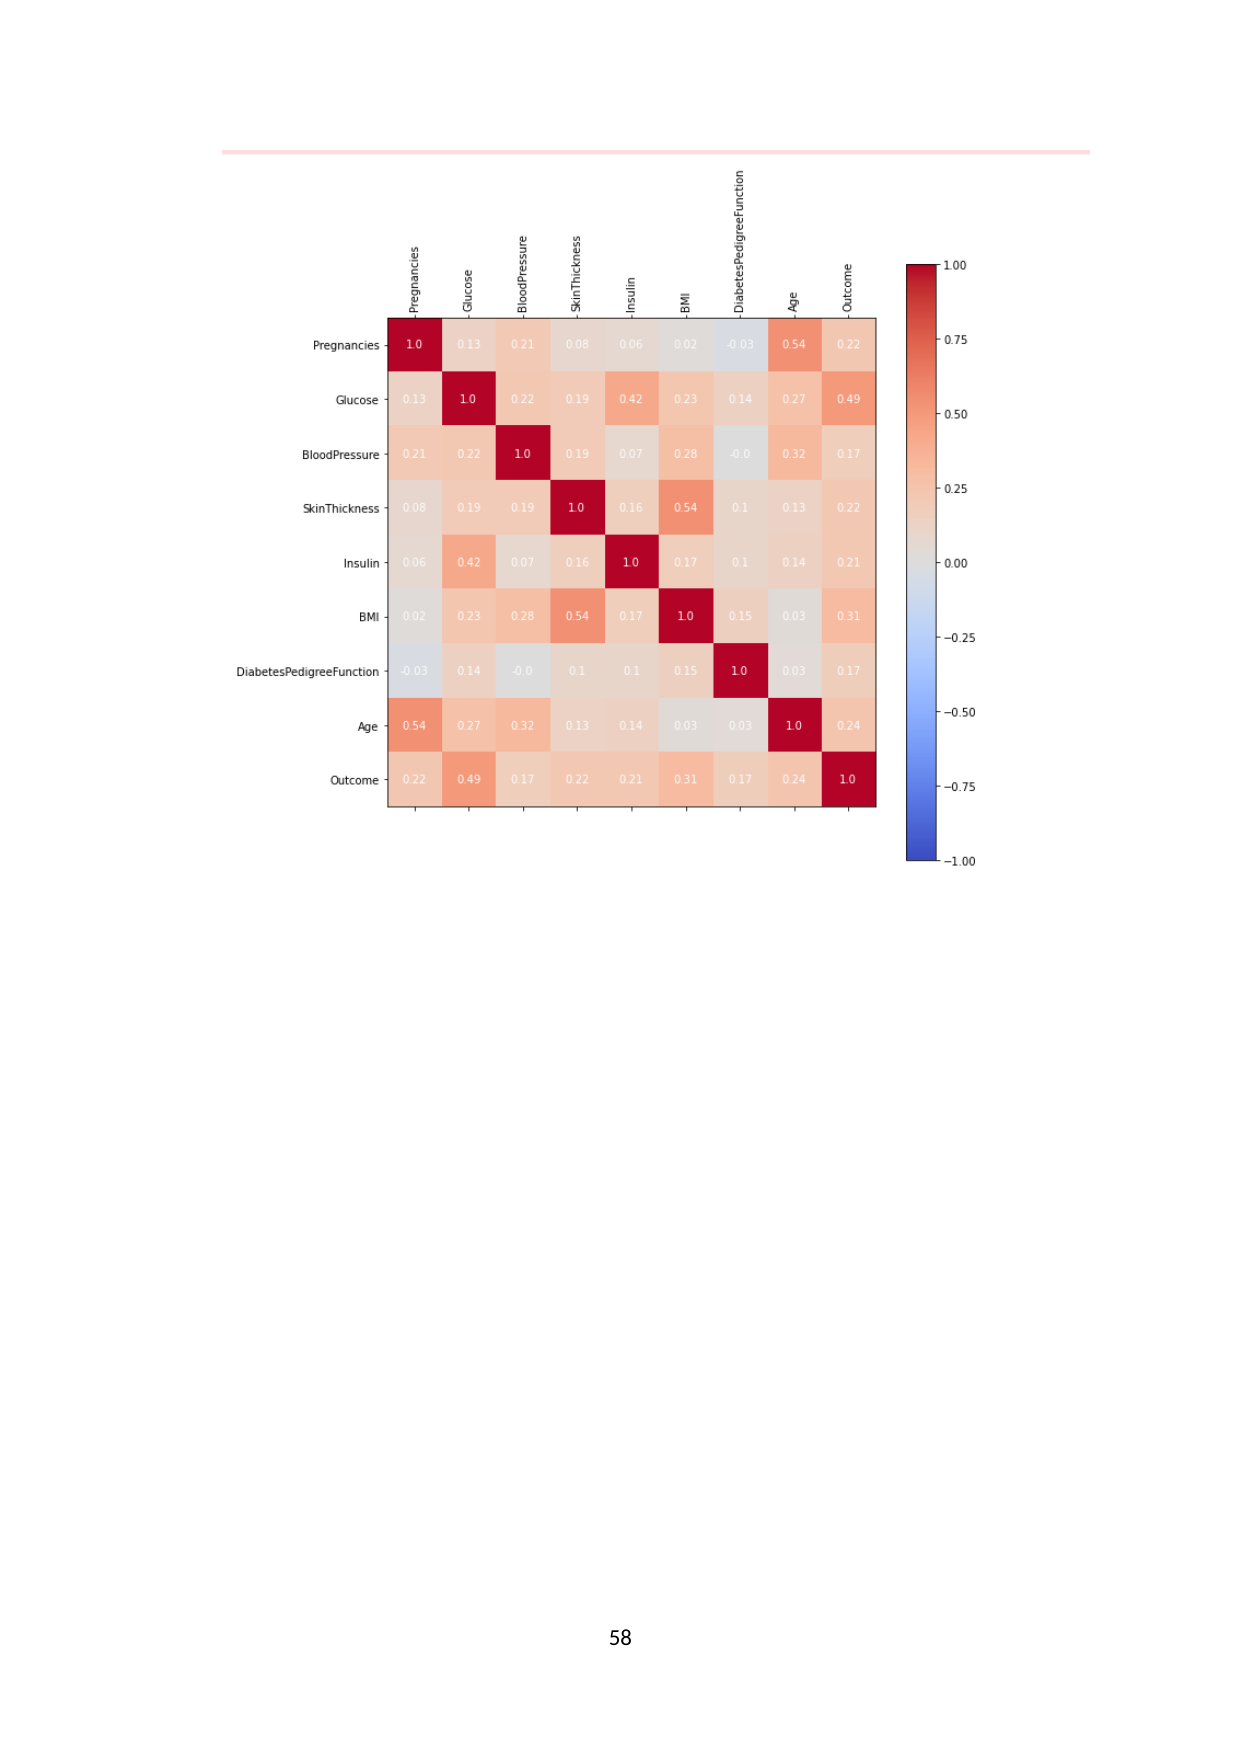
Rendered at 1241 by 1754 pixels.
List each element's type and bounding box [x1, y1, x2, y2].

picture [150, 150, 1091, 893]
